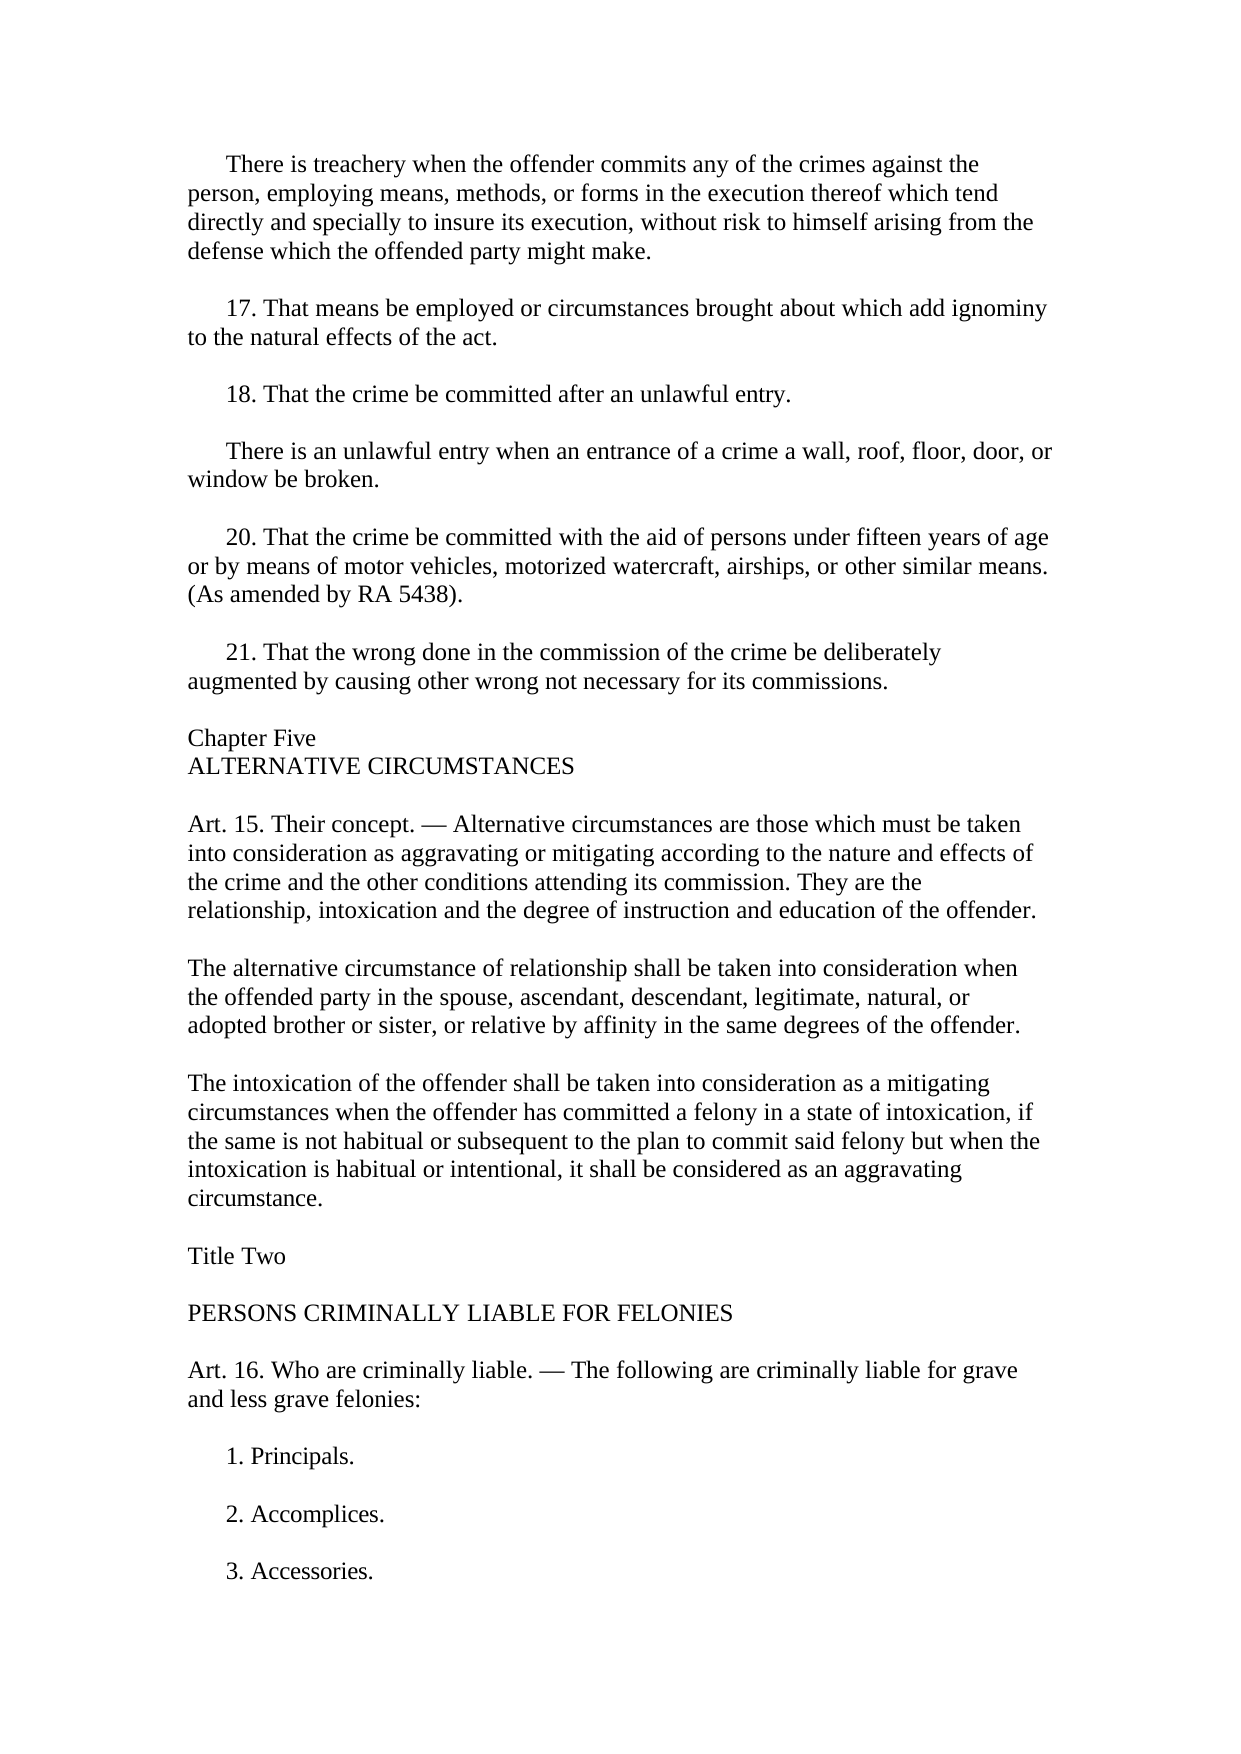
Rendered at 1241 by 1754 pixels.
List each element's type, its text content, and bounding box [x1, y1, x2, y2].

text Art. 16. Who are criminally liable. — The following are criminally liable for grave and less grave felonies: [187, 1356, 1045, 1412]
text Title Two [187, 1241, 1065, 1269]
list That the crime be committed with the aid of persons under fifteen years of age or by means of motor vehicles, motorized watercraft, airships, or other similar means. (As amended by RA 5438). [187, 522, 1049, 608]
text There is an unlawful entry when an entrance of a crime a wall, roof, floor, door, or window be broken. [187, 437, 1065, 493]
text Chapter Five [187, 723, 1065, 752]
text ALTERNATIVE CIRCUMSTANCES [187, 752, 1065, 780]
text The alternative circumstance of relationship shall be taken into consideration when the offended party in the spouse, ascendant, descendant, legitimate, natural, or adopted brother or sister, or relative by affinity in the same degrees of the offender. [187, 953, 1045, 1039]
text The intoxication of the offender shall be taken into consideration as a mitigating circumstances when the offender has committed a felony in a state of intoxication, if the same is not habitual or subsequent to the plan to commit said felony but when the intoxication is habitual or intentional, it shall be considered as an aggravating circumstance. [187, 1068, 1045, 1212]
list Accessories. [226, 1556, 1065, 1585]
list That the crime be committed after an unlawful entry. [226, 379, 1065, 408]
list That the wrong done in the commission of the crime be deliberately augmented by causing other wrong not necessary for its commissions. [187, 637, 942, 694]
list That means be employed or circumstances brought about which add ignominy to the natural effects of the act. [187, 293, 1048, 351]
list Principals. [226, 1441, 1065, 1470]
list Accomplices. [226, 1499, 1065, 1527]
text PERSONS CRIMINALLY LIABLE FOR FELONIES [187, 1298, 1065, 1327]
text Art. 15. Their concept. — Alternative circumstances are those which must be taken into consideration as aggravating or mitigating according to the nature and effects of the crime and the other conditions attending its commission. They are the relationship, intoxication and the degree of instruction and education of the offender. [187, 809, 1045, 924]
text There is treachery when the offender commits any of the crimes against the person, employing means, methods, or forms in the execution thereof which tend directly and specially to insure its execution, without risk to himself arising from the defense which the offended party might make. [187, 149, 1045, 264]
